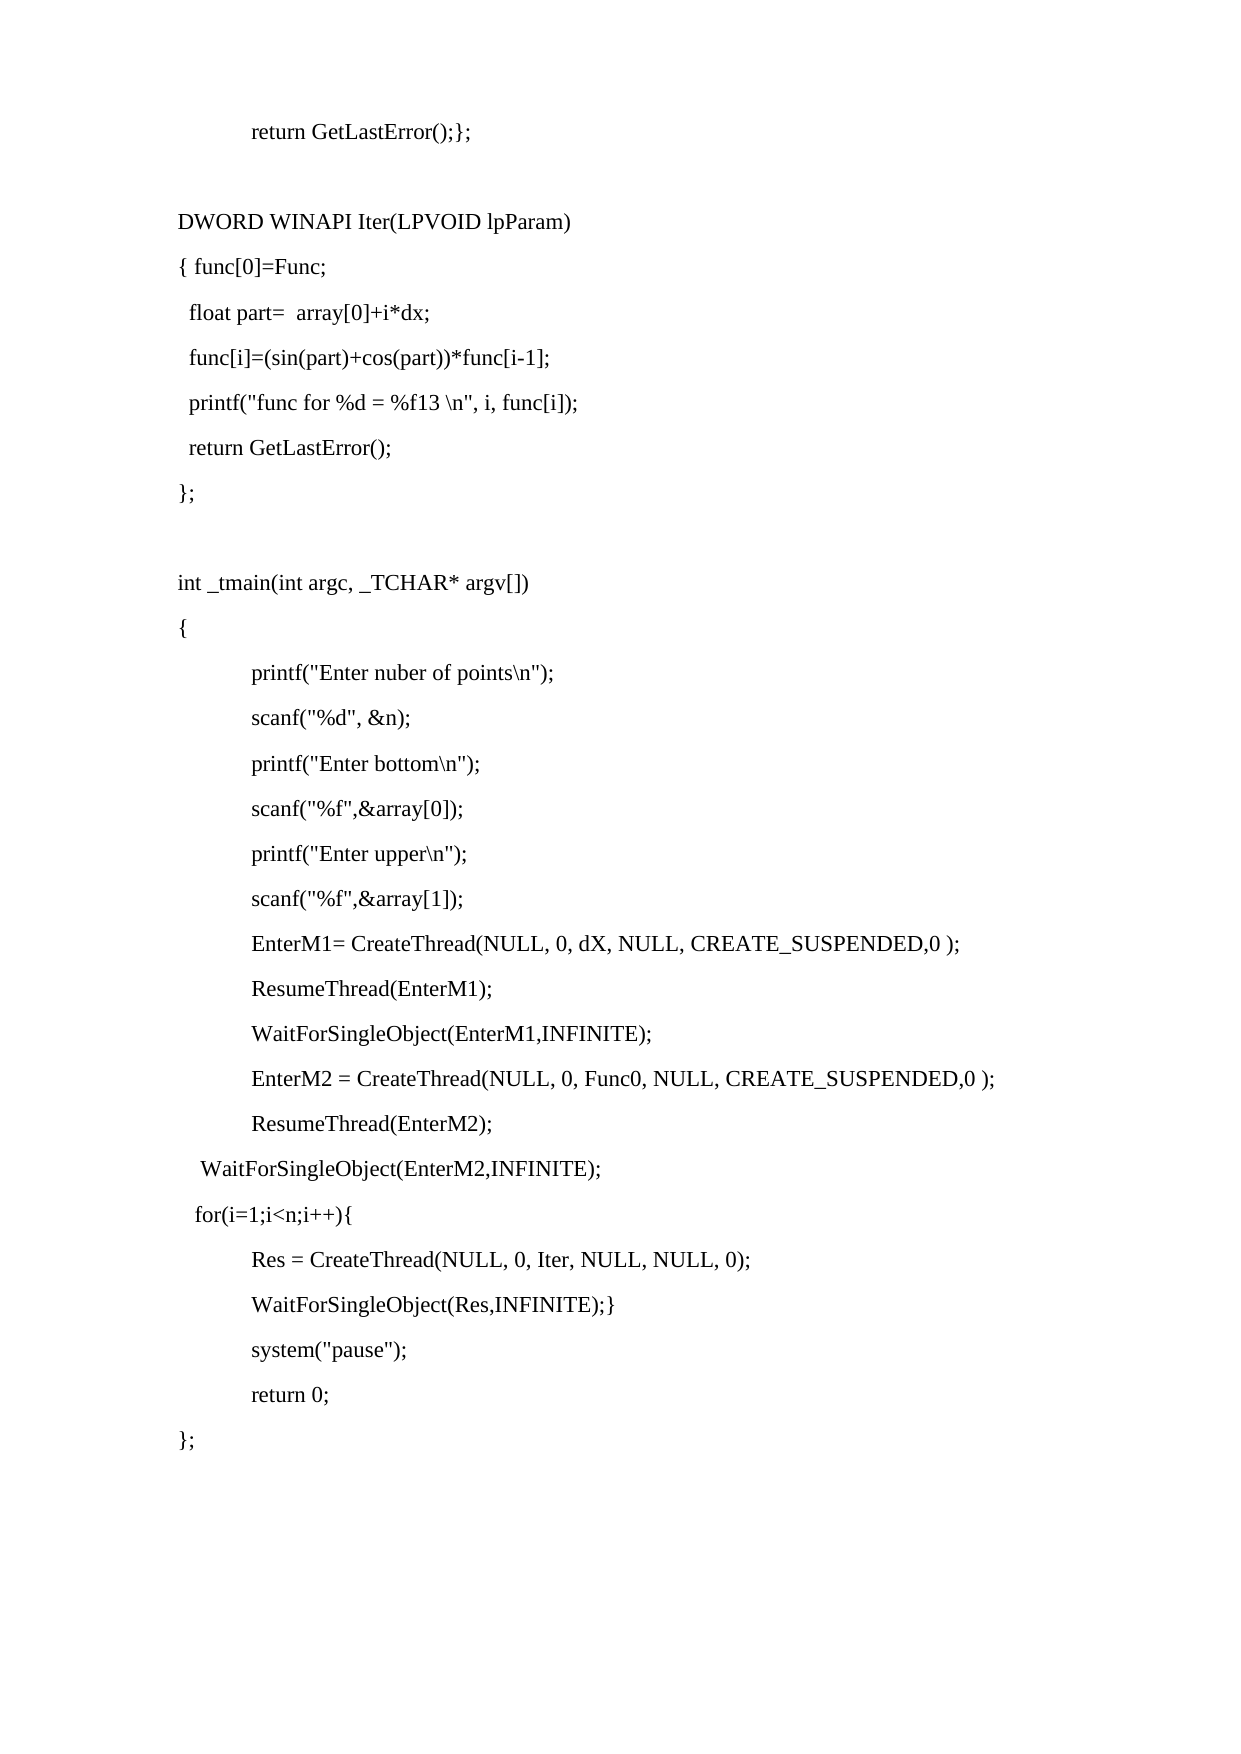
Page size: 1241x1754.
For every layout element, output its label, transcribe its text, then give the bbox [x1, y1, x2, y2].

text scanf("%f",&array[0]); [177, 795, 1152, 821]
text printf("Enter upper\n"); [177, 840, 1152, 866]
text WaitForSingleObject(Res,INFINITE);} [177, 1291, 1152, 1317]
text return 0; [177, 1381, 1152, 1407]
text int _tmain(int argc, _TCHAR* argv[]) [177, 569, 1152, 596]
text scanf("%f",&array[1]); [177, 885, 1152, 911]
text for(i=1;i<n;i++){ [177, 1201, 1152, 1227]
text DWORD WINAPI Iter(LPVOID lpParam) [177, 208, 1152, 235]
text Res = CreateThread(NULL, 0, Iter, NULL, NULL, 0); [177, 1246, 1152, 1272]
text return GetLastError();}; [177, 118, 1152, 144]
text system("pause"); [177, 1336, 1152, 1362]
text return GetLastError(); [177, 434, 1152, 460]
text EnterM1= CreateThread(NULL, 0, dX, NULL, CREATE_SUSPENDED,0 ); [177, 930, 1152, 956]
text { func[0]=Func; [177, 253, 1152, 280]
text ResumeThread(EnterM2); [177, 1110, 1152, 1137]
text float part= array[0]+i*dx; [177, 298, 1152, 325]
text printf("func for %d = %f13 \n", i, func[i]); [177, 389, 1152, 415]
text scanf("%d", &n); [177, 704, 1152, 731]
text }; [177, 479, 1152, 505]
text func[i]=(sin(part)+cos(part))*func[i-1]; [177, 344, 1152, 370]
text printf("Enter bottom\n"); [177, 749, 1152, 776]
text WaitForSingleObject(EnterM2,INFINITE); [177, 1156, 1152, 1182]
text ResumeThread(EnterM1); [177, 975, 1152, 1001]
text { [177, 614, 1152, 641]
text printf("Enter nuber of points\n"); [177, 659, 1152, 686]
text EnterM2 = CreateThread(NULL, 0, Func0, NULL, CREATE_SUSPENDED,0 ); [177, 1065, 1152, 1092]
text WaitForSingleObject(EnterM1,INFINITE); [177, 1020, 1152, 1047]
text }; [177, 1426, 1152, 1452]
